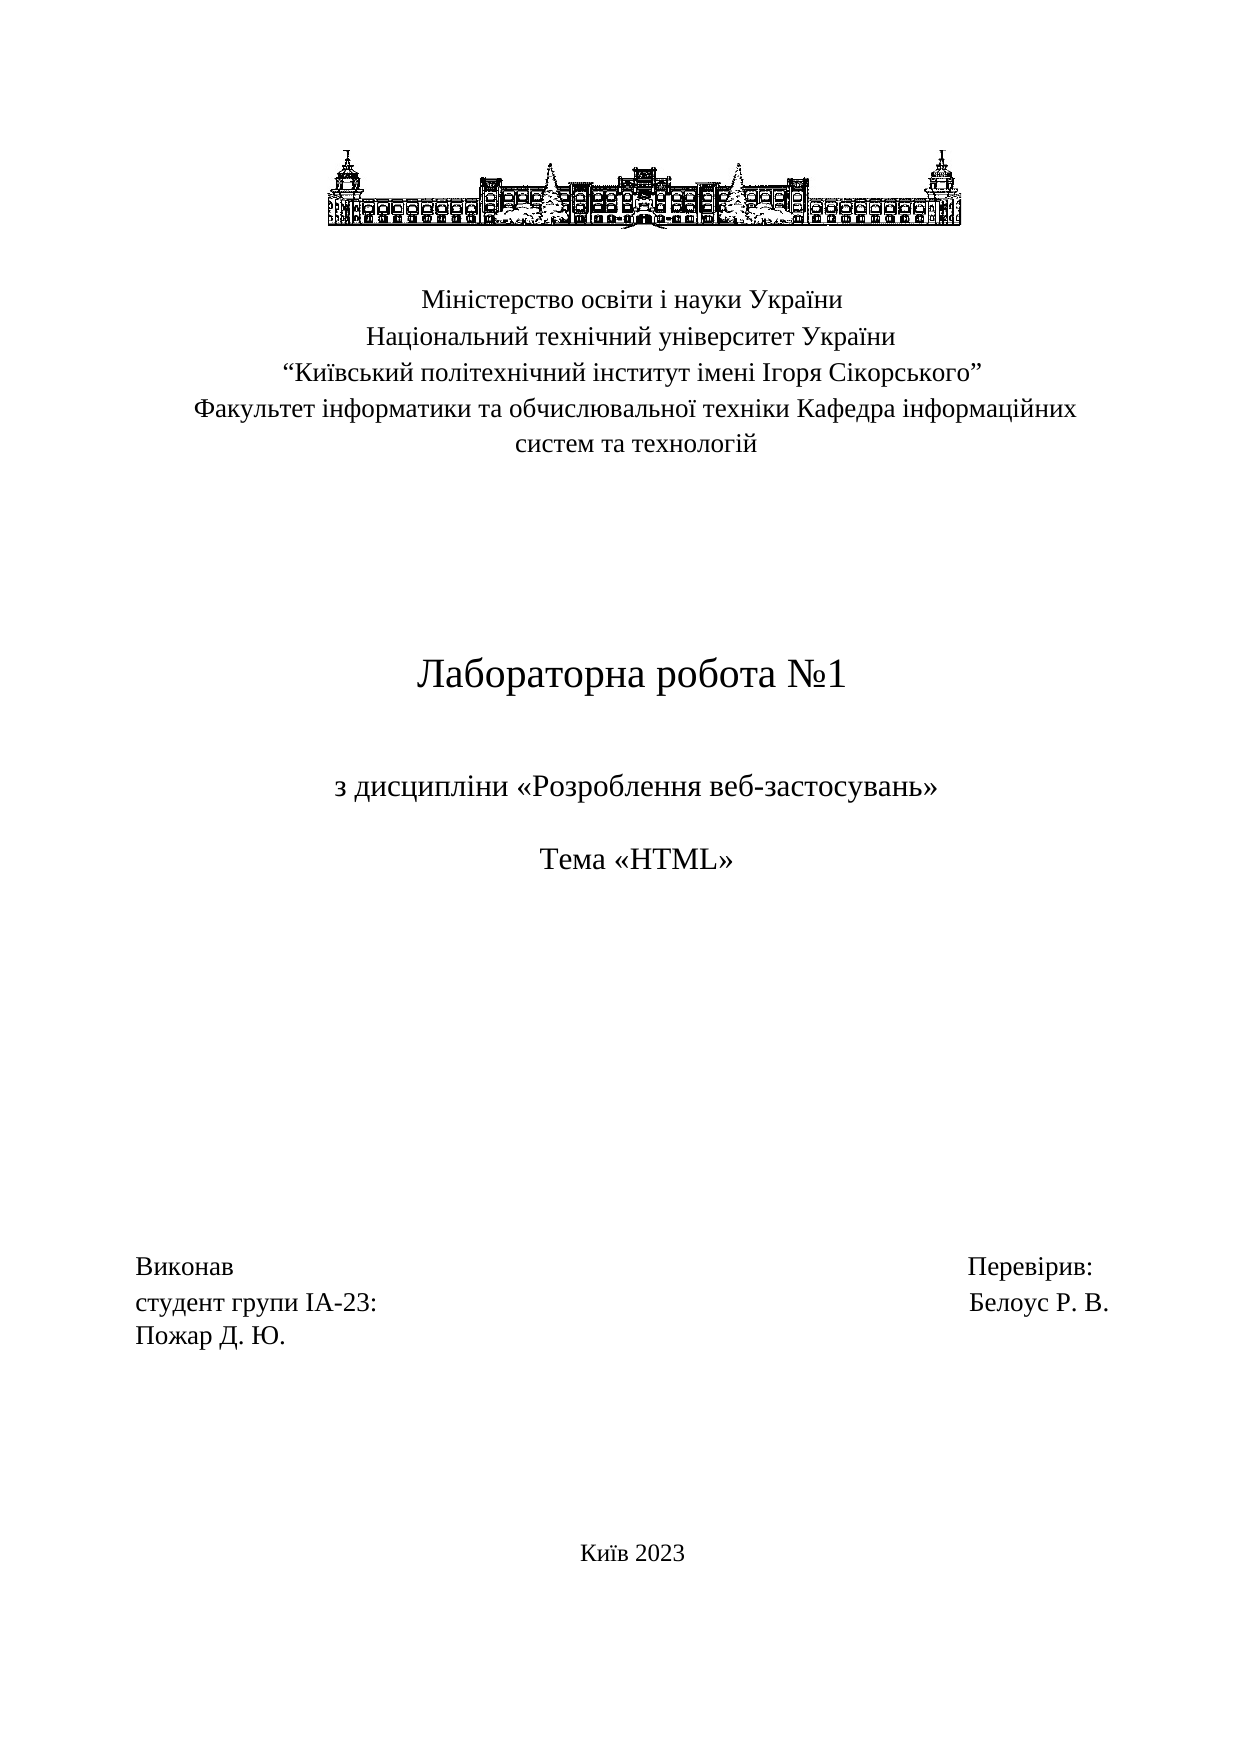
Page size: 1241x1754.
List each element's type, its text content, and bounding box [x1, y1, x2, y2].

text Лабораторна робота №1 [174, 648, 1090, 696]
text “Київський політехнічний інститут імені Ігоря Сікорського” [175, 356, 1090, 387]
table_header Перевірив: [968, 1246, 1139, 1281]
text Тема «HTML» [276, 840, 997, 876]
text Факультет інформатики та обчислювальної техніки Кафедра інформаційних систем та технологій [175, 392, 1096, 458]
text Національний технічний університет України [175, 319, 1087, 351]
picture [327, 150, 962, 229]
table_cell Белоус Р. В. [968, 1281, 1139, 1405]
table_cell студент групи ІА-23: Пожар Д. Ю. [135, 1281, 967, 1405]
text з дисципліни «Розроблення веб-застосувань» [276, 767, 997, 803]
text Міністерство освіти і науки України [175, 283, 1089, 314]
table_header Виконав [135, 1246, 967, 1281]
text Київ 2023 [175, 1538, 1090, 1567]
